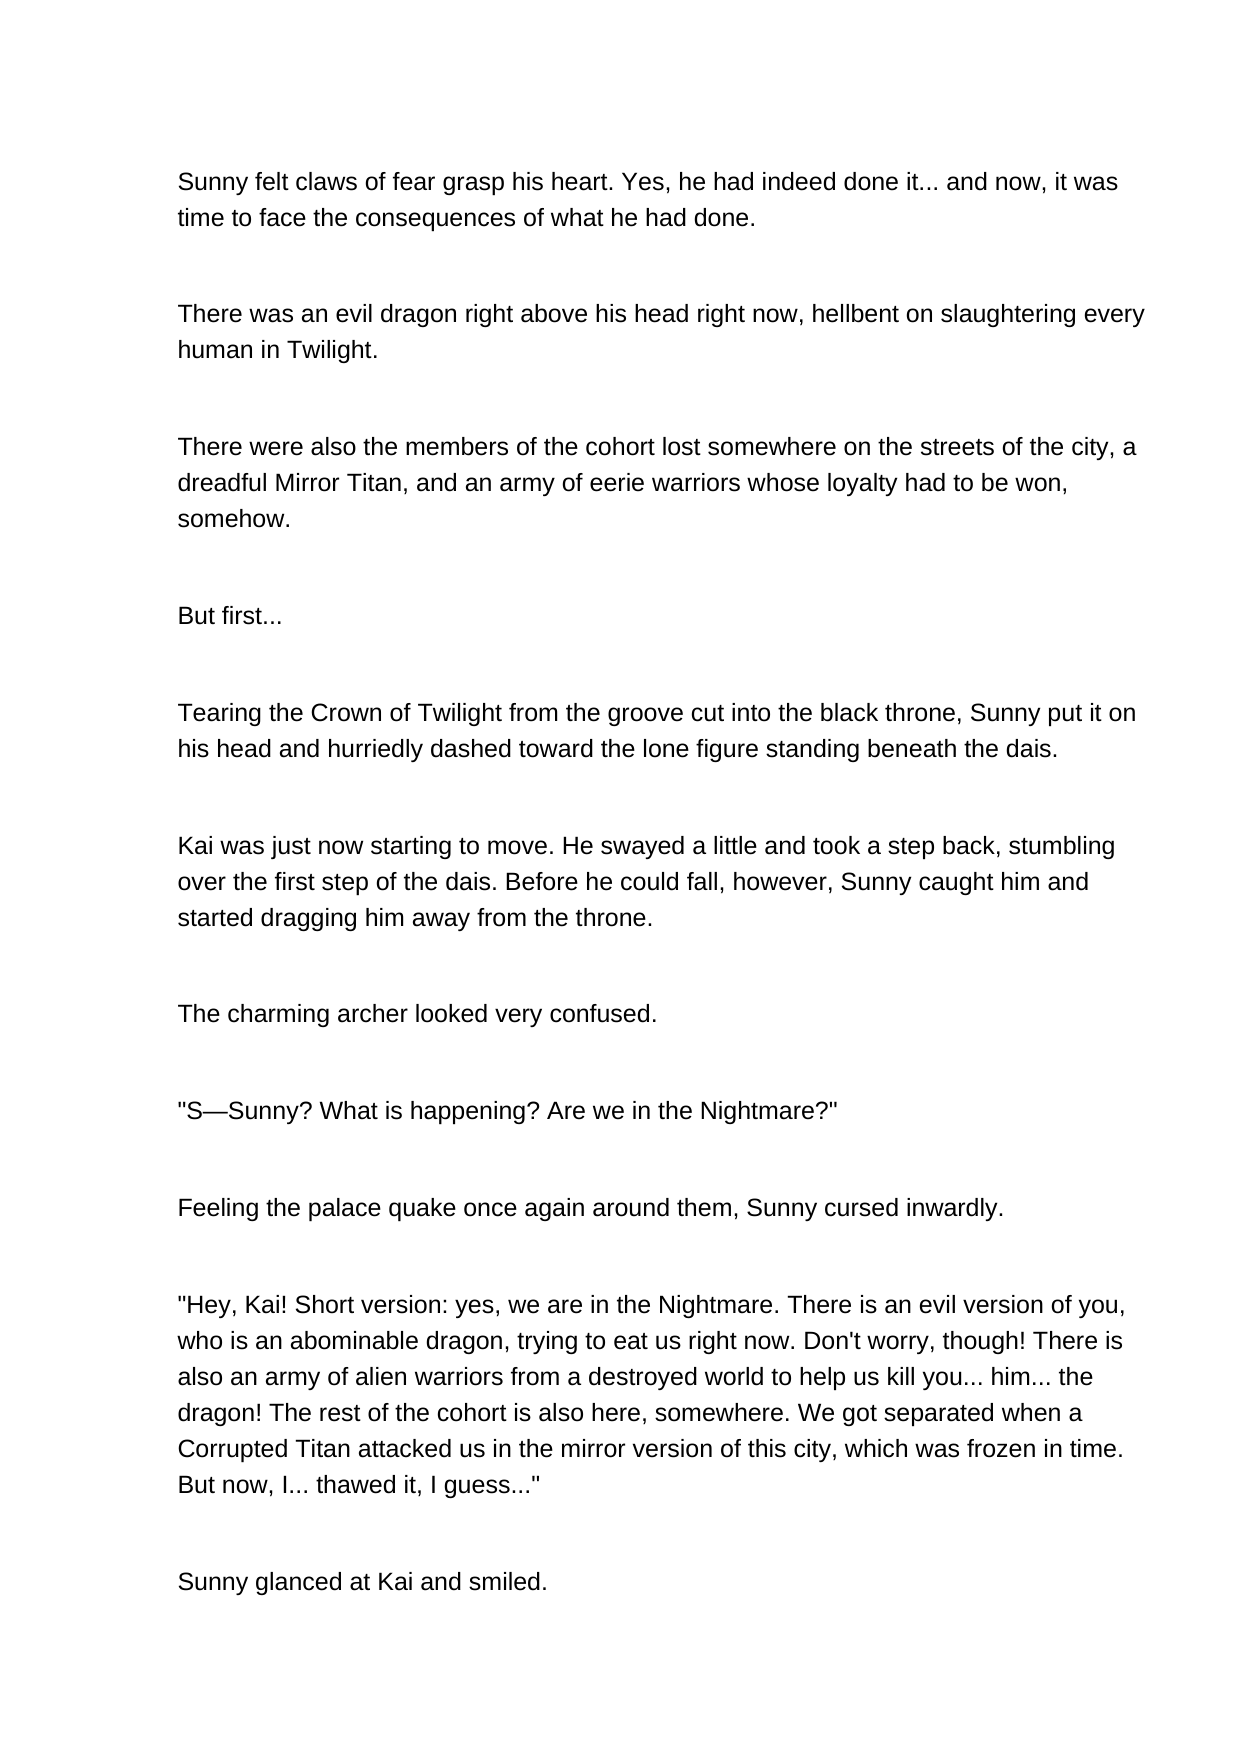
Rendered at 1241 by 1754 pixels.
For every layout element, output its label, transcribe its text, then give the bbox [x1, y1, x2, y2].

text "Hey, Kai! Short version: yes, we are in the Nightmare. There is an evil version of you, who is an abominable dragon, trying to eat us right now. Don't worry, though! There is also an army of alien warriors from a destroyed world to help us kill you... him... the dragon! The rest of the cohort is also here, somewhere. We got separated when a Corrupted Titan attacked us in the mirror version of this city, which was frozen in time. But now, I... thawed it, I guess..." [177, 1290, 1152, 1498]
text "S—Sunny? What is happening? Are we in the Nightmare?" [177, 1096, 1152, 1125]
text But first... [177, 601, 1152, 630]
text Tearing the Crown of Twilight from the groove cut into the black throne, Sunny put it on his head and hurriedly dashed toward the lone figure standing beneath the dais. [177, 698, 1152, 762]
text Kai was just now starting to move. He swayed a little and took a step back, stumbling over the first step of the dais. Before he could fall, however, Sunny caught him and started dragging him away from the throne. [177, 831, 1152, 931]
text The charming archer looked very confused. [177, 999, 1152, 1028]
text Feeling the palace quake once again around them, Sunny cursed inwardly. [177, 1193, 1152, 1222]
text Sunny felt claws of fear grasp his heart. Yes, he had indeed done it... and now, it was time to face the consequences of what he had done. [177, 167, 1152, 231]
text There was an evil dragon right above his head right now, hellbent on slaughtering every human in Twilight. [177, 299, 1152, 364]
text There were also the members of the cohort lost somewhere on the streets of the city, a dreadful Mirror Titan, and an army of eerie warriors whose loyalty had to be won, somehow. [177, 432, 1152, 533]
text Sunny glanced at Kai and smiled. [177, 1567, 1152, 1595]
